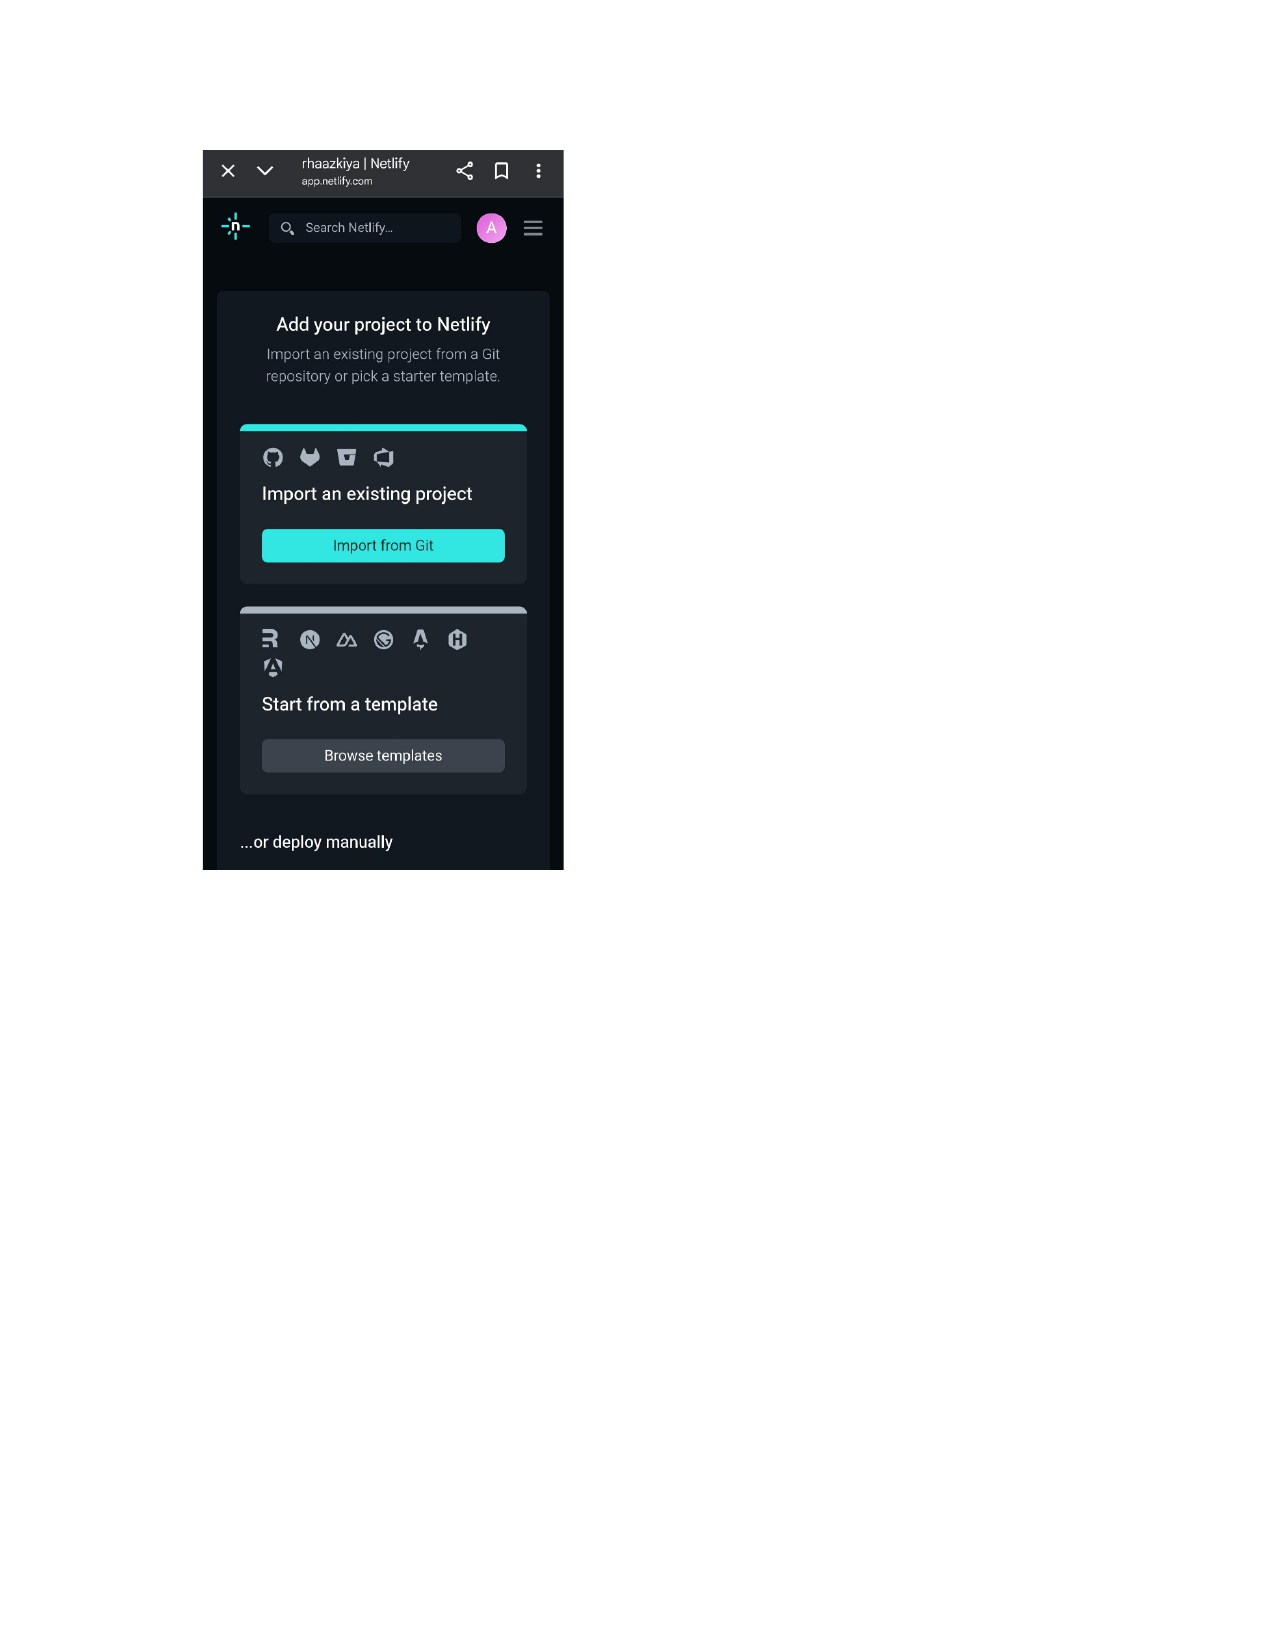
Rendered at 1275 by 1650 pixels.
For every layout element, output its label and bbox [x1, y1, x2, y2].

picture [202, 150, 564, 870]
